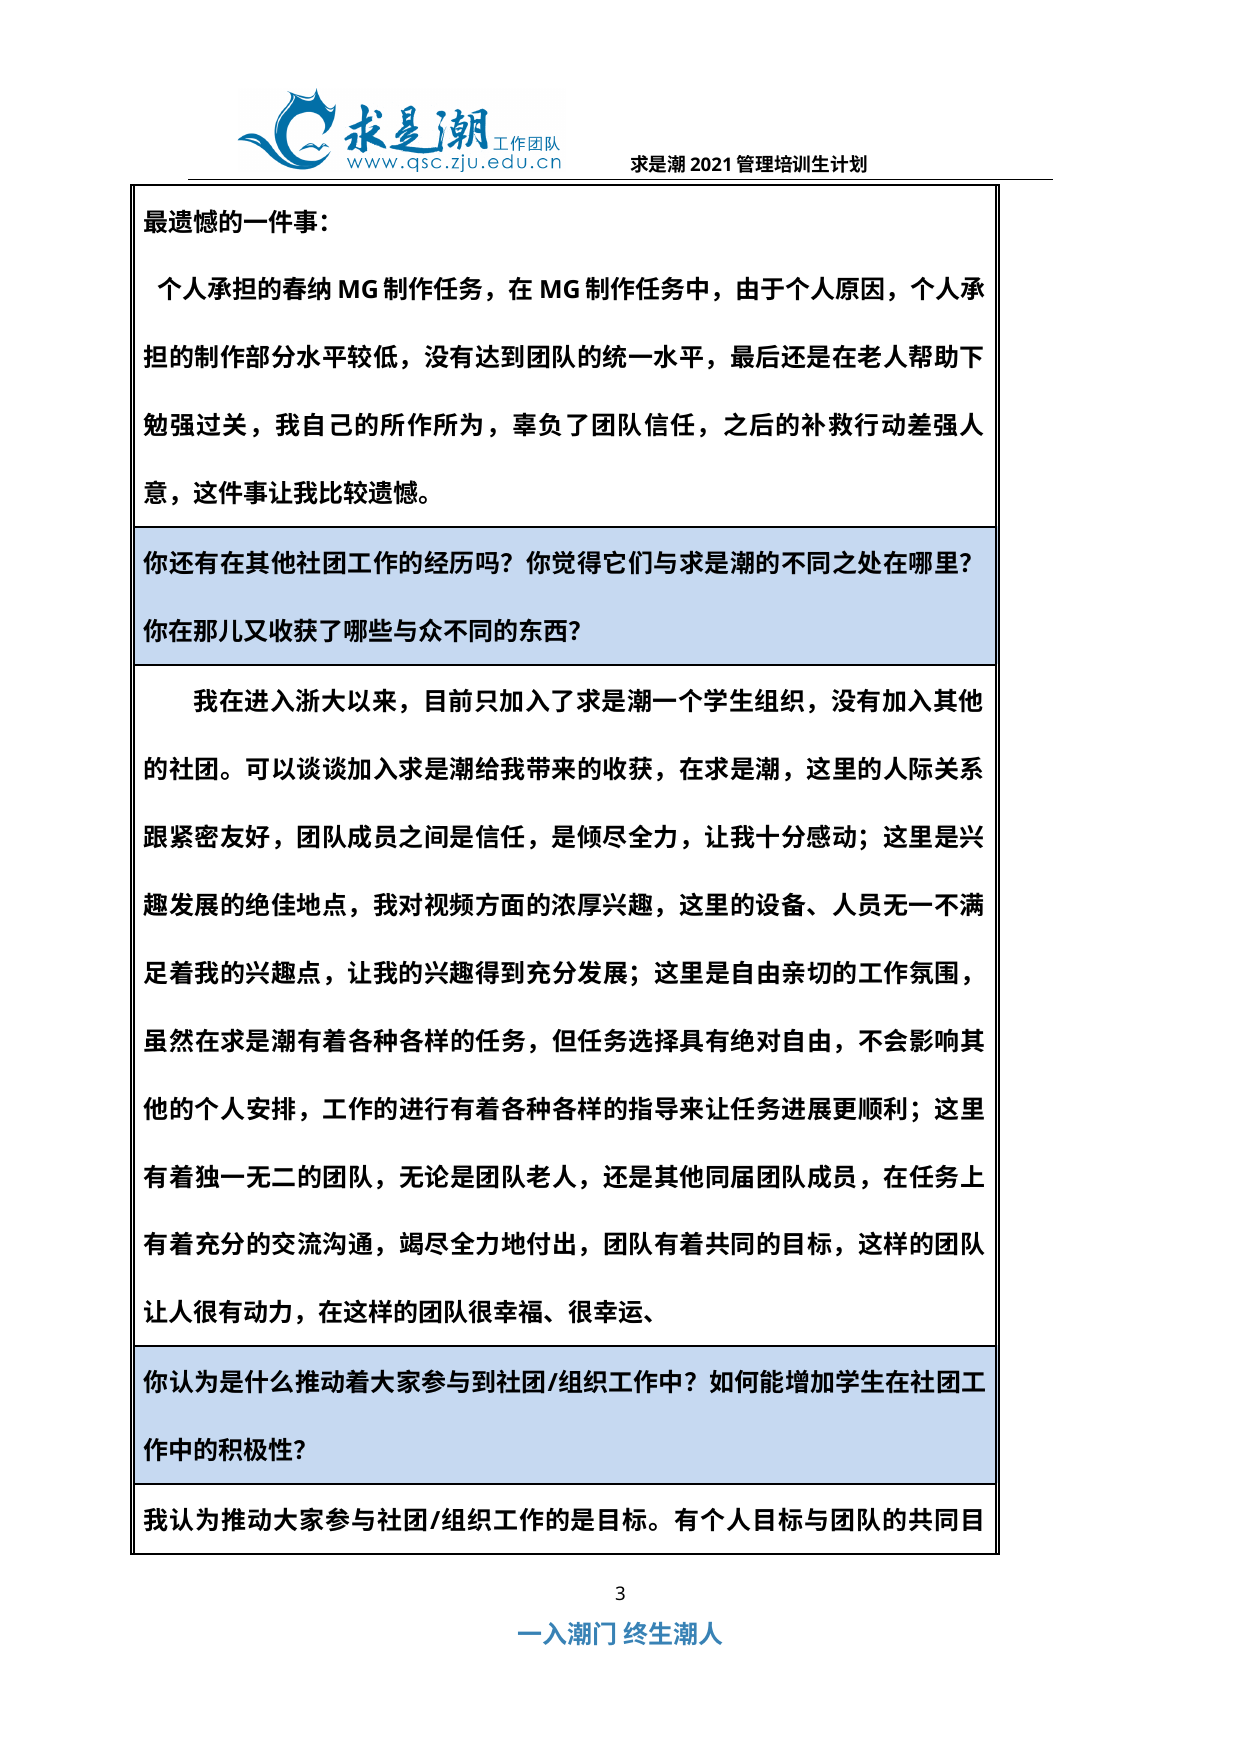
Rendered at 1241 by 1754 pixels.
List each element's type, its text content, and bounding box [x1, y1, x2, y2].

picture [237, 88, 567, 172]
table_cell 你还有在其他社团工作的经历吗？你觉得它们与求是潮的不同之处在哪里？你在那儿又收获了哪些与众不同的东西？ [135, 528, 995, 664]
table_cell 你认为是什么推动着大家参与到社团/组织工作中？如何能增加学生在社团工作中的积极性？ [135, 1347, 995, 1483]
table_cell 我在进入浙大以来，目前只加入了求是潮一个学生组织，没有加入其他的社团。可以谈谈加入求是潮给我带来的收获，在求是潮，这里的人际关系跟紧密友好，团队成员之间是信任，是倾尽全力，让我十分感动；这里是兴趣发展的绝佳地点，我对视频方面的浓厚兴趣，这里的设备、人员无一不满足着我的兴趣点，让我的兴趣得到充分发展；这里是自由亲切的工作氛围，虽然在求是潮有着各种各样的任务，但任务选择具有绝对自由，不会影响其他的个人安排，工作的进行有着各种各样的指导来让任务进展更顺利；这里有着独一无二的团队，无论是团队老人，还是其他同届团队成员，在任务上有着充分的交流沟通，竭尽全力地付出，团队有着共同的目标，这样的团队让人很有动力，在这样的团队很幸福、很幸运、 [135, 666, 995, 1345]
